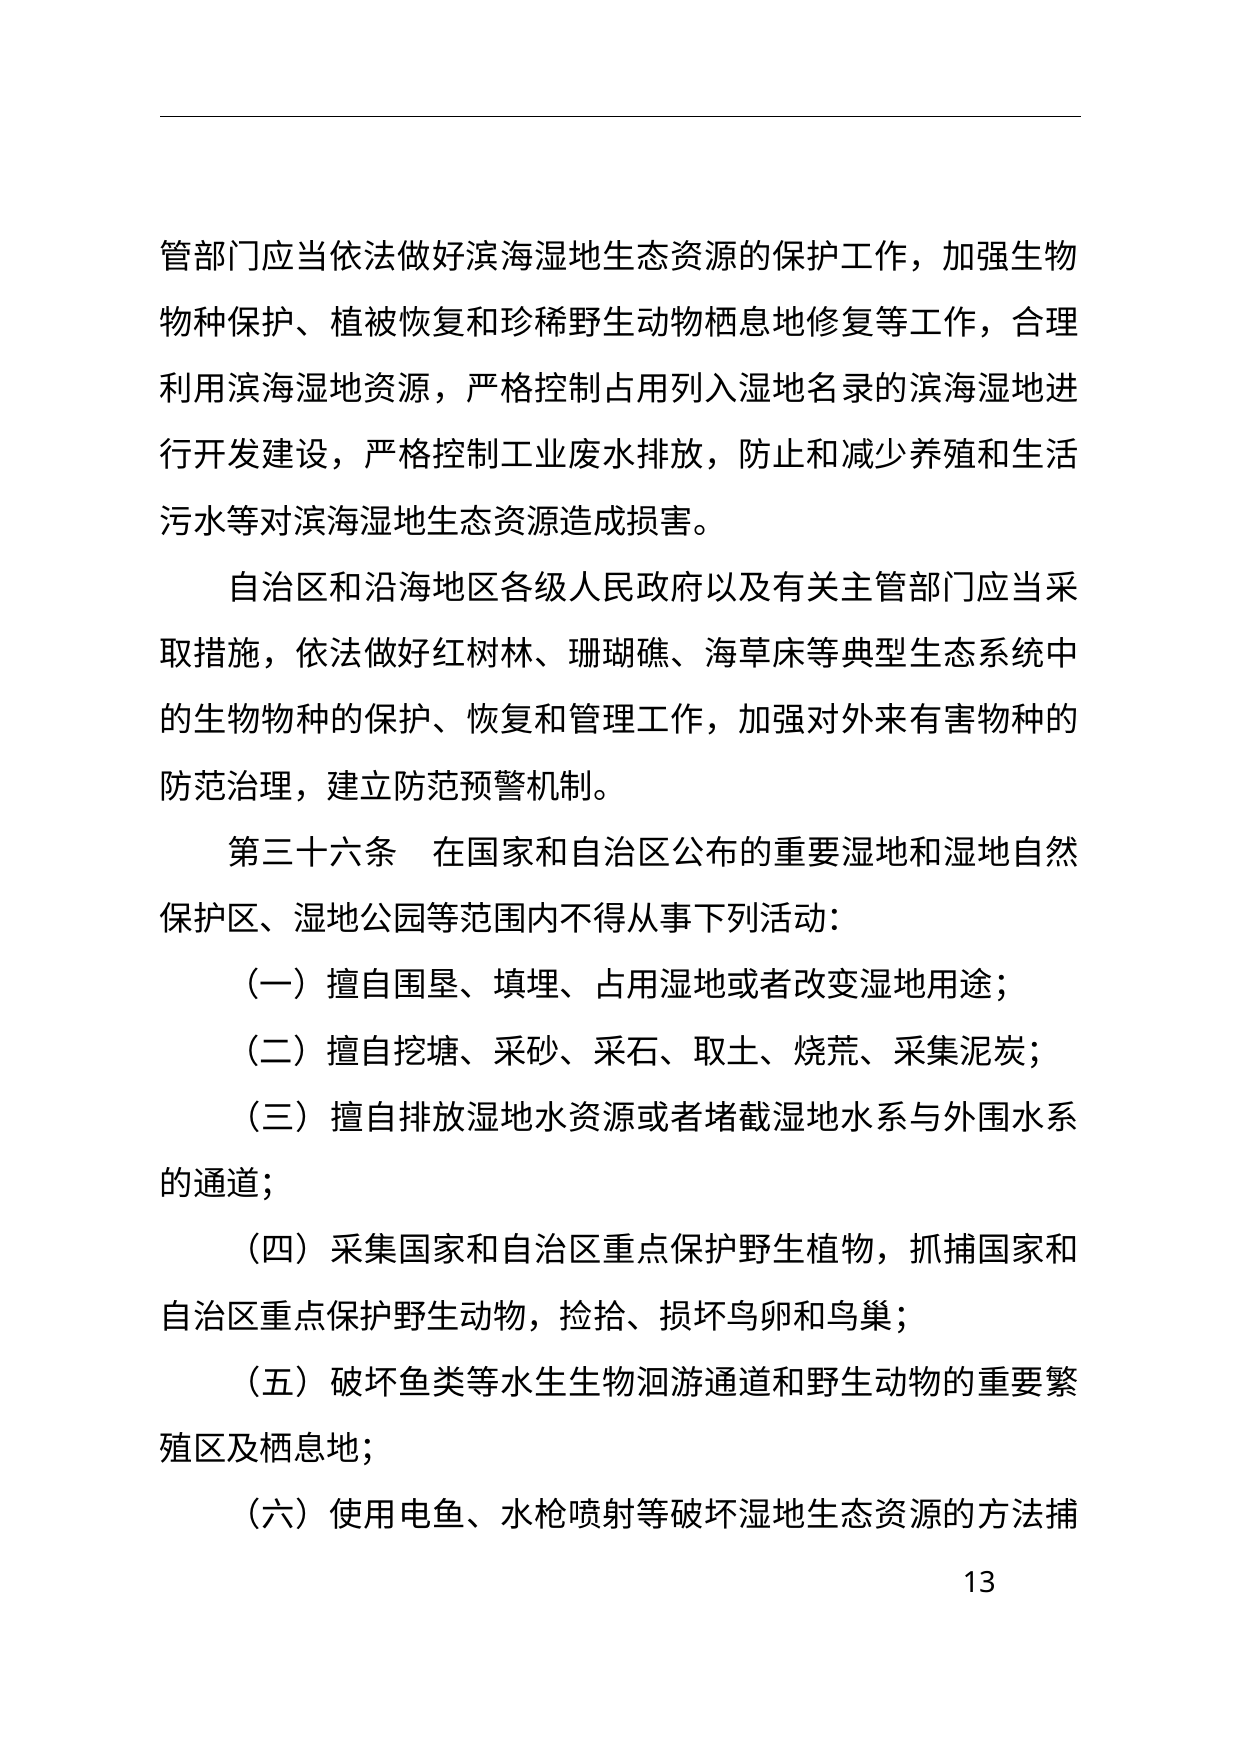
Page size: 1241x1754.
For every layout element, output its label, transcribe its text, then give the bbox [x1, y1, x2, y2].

text （二）擅自挖塘、采砂、采石、取土、烧荒、采集泥炭； [159, 1015, 1081, 1082]
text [159, 220, 1081, 552]
text （一）擅自围垦、填埋、占用湿地或者改变湿地用途； [159, 949, 1081, 1015]
text （四）采集国家和自治区重点保护野生植物，抓捕国家和自治区重点保护野生动物，捡拾、损坏鸟卵和鸟巢； [159, 1214, 1081, 1347]
text （五）破坏鱼类等水生生物洄游通道和野生动物的重要繁殖区及栖息地； [159, 1347, 1081, 1479]
text 第三十六条 在国家和自治区公布的重要湿地和湿地自然保护区、湿地公园等范围内不得从事下列活动： [159, 817, 1081, 949]
text （三）擅自排放湿地水资源或者堵截湿地水系与外围水系的通道； [159, 1082, 1081, 1214]
text 自治区和沿海地区各级人民政府以及有关主管部门应当采取措施，依法做好红树林、珊瑚礁、海草床等典型生态系统中的生物物种的保护、恢复和管理工作，加强对外来有害物种的防范治理，建立防范预警机制。 [159, 552, 1081, 817]
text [159, 1479, 1081, 1545]
